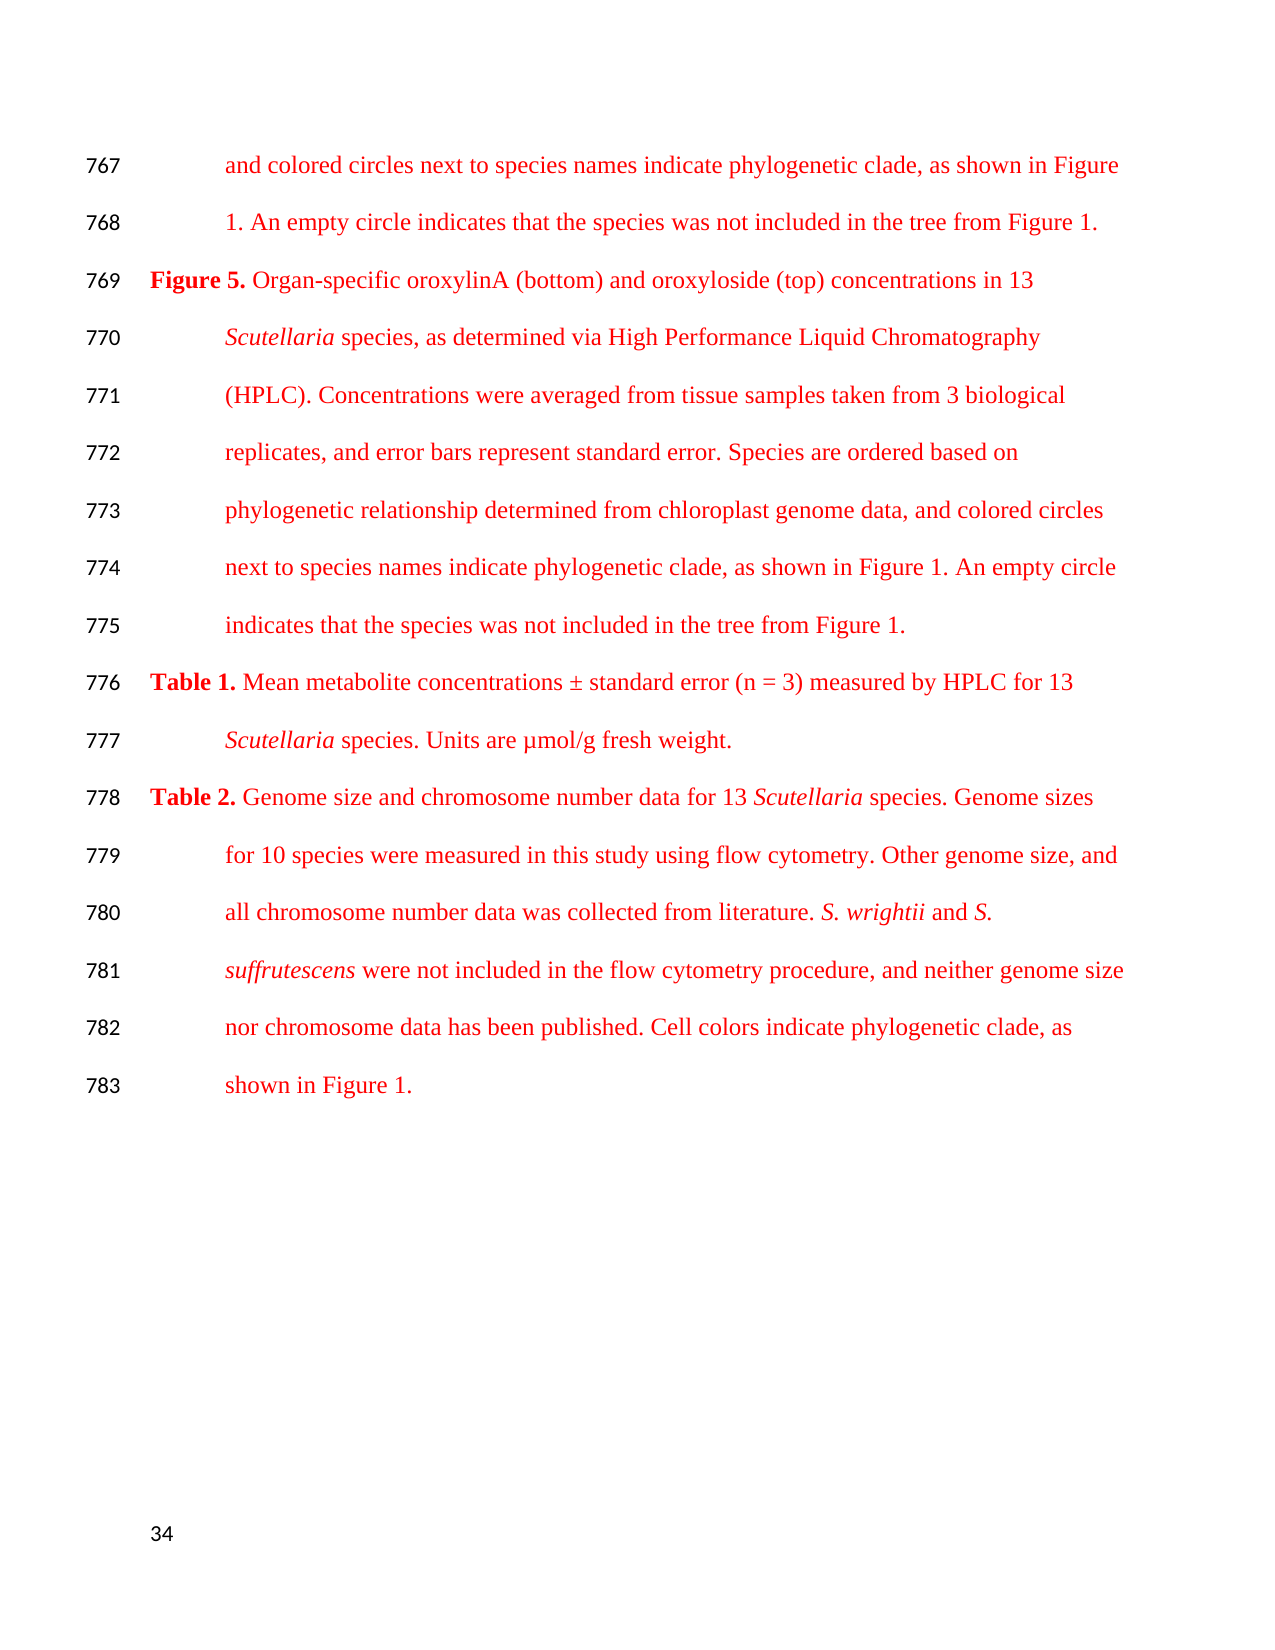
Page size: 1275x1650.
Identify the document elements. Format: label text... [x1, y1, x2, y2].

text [150, 150, 1125, 236]
text Table 1. Mean metabolite concentrations ± standard error (n = 3) measured by HPLC for 13 Scutellaria species. Units are µmol/g fresh weight. [150, 667, 1125, 754]
text Table 2. Genome size and chromosome number data for 13 Scutellaria species. Genome sizes for 10 species were measured in this study using flow cytometry. Other genome size, and all chromosome number data was collected from literature. S. wrightii and S. suffrutescens were not included in the flow cytometry procedure, and neither genome size nor chromosome data has been published. Cell colors indicate phylogenetic clade, as shown in Figure 1. [150, 782, 1125, 1099]
text Figure 5. Organ-specific oroxylinA (bottom) and oroxyloside (top) concentrations in 13 Scutellaria species, as determined via High Performance Liquid Chromatography (HPLC). Concentrations were averaged from tissue samples taken from 3 biological replicates, and error bars represent standard error. Species are ordered based on phylogenetic relationship determined from chloroplast genome data, and colored circles next to species names indicate phylogenetic clade, as shown in Figure 1. An empty circle indicates that the species was not included in the tree from Figure 1. [150, 265, 1125, 639]
